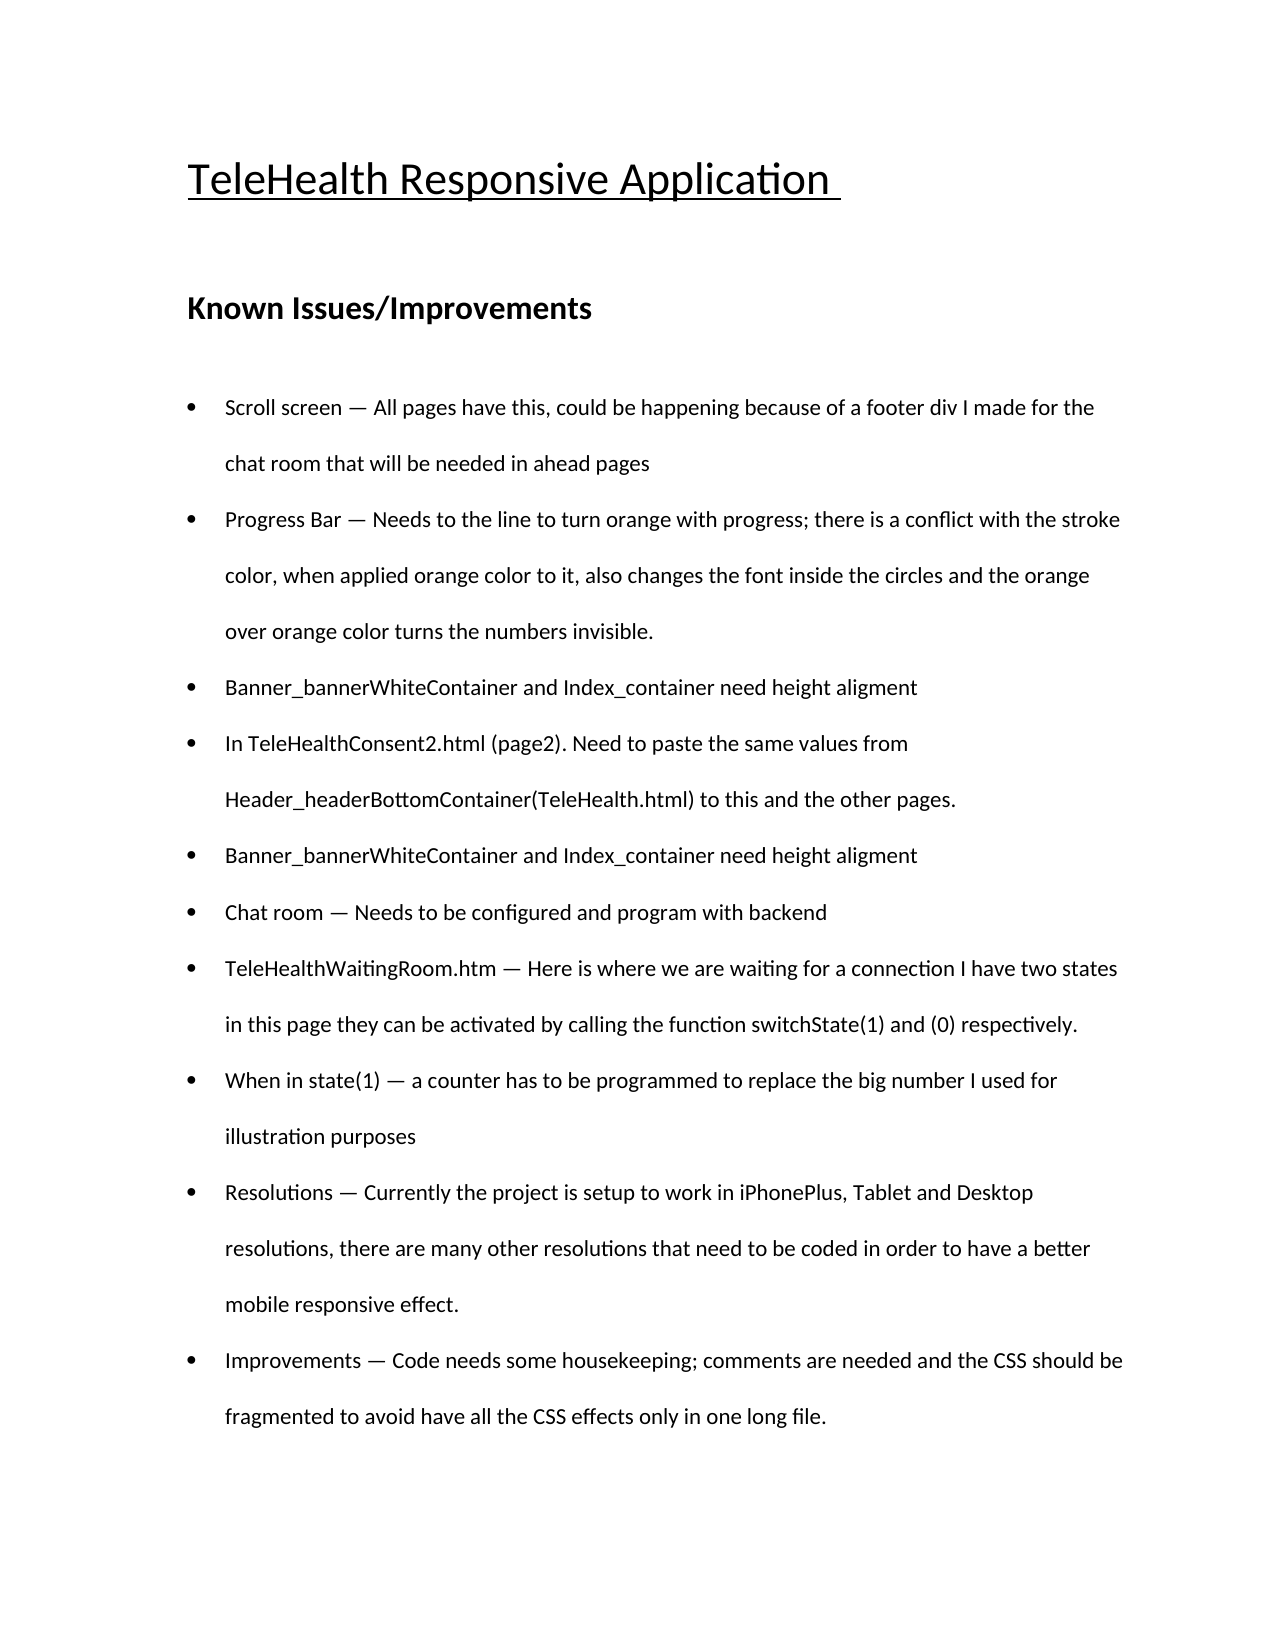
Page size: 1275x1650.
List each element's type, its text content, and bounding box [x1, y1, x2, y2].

list When in state(1) — a counter has to be programmed to replace the big number I used for illustration purposes [187, 1066, 1125, 1150]
list In TeleHealthConsent2.html (page2). Need to paste the same values from Header_headerBottomContainer(TeleHealth.html) to this and the other pages. [187, 729, 1125, 814]
list Improvements — Code needs some housekeeping; comments are needed and the CSS should be fragmented to avoid have all the CSS effects only in one long file. [187, 1346, 1125, 1430]
list TeleHealthWaitingRoom.htm — Here is where we are waiting for a connection I have two states in this page they can be activated by calling the function switchState(1) and (0) respectively. [187, 954, 1125, 1038]
list Progress Bar — Needs to the line to turn orange with progress; there is a conflict with the stroke color, when applied orange color to it, also changes the font inside the circles and the orange over orange color turns the numbers invisible. [187, 505, 1125, 646]
list Banner_bannerWhiteContainer and Index_container need height aligment [187, 842, 1125, 870]
list Chat room — Needs to be configured and program with backend [187, 898, 1125, 926]
list Banner_bannerWhiteContainer and Index_container need height aligment [187, 673, 1125, 702]
text Known Issues/Improvements [150, 287, 1125, 328]
text TeleHealth Responsive Application [150, 150, 1125, 206]
list Scroll screen — All pages have this, could be happening because of a footer div I made for the chat room that will be needed in ahead pages [187, 393, 1125, 477]
list Resolutions — Currently the project is setup to work in iPhonePlus, Tablet and Desktop resolutions, there are many other resolutions that need to be coded in order to have a better mobile responsive effect. [187, 1178, 1125, 1318]
